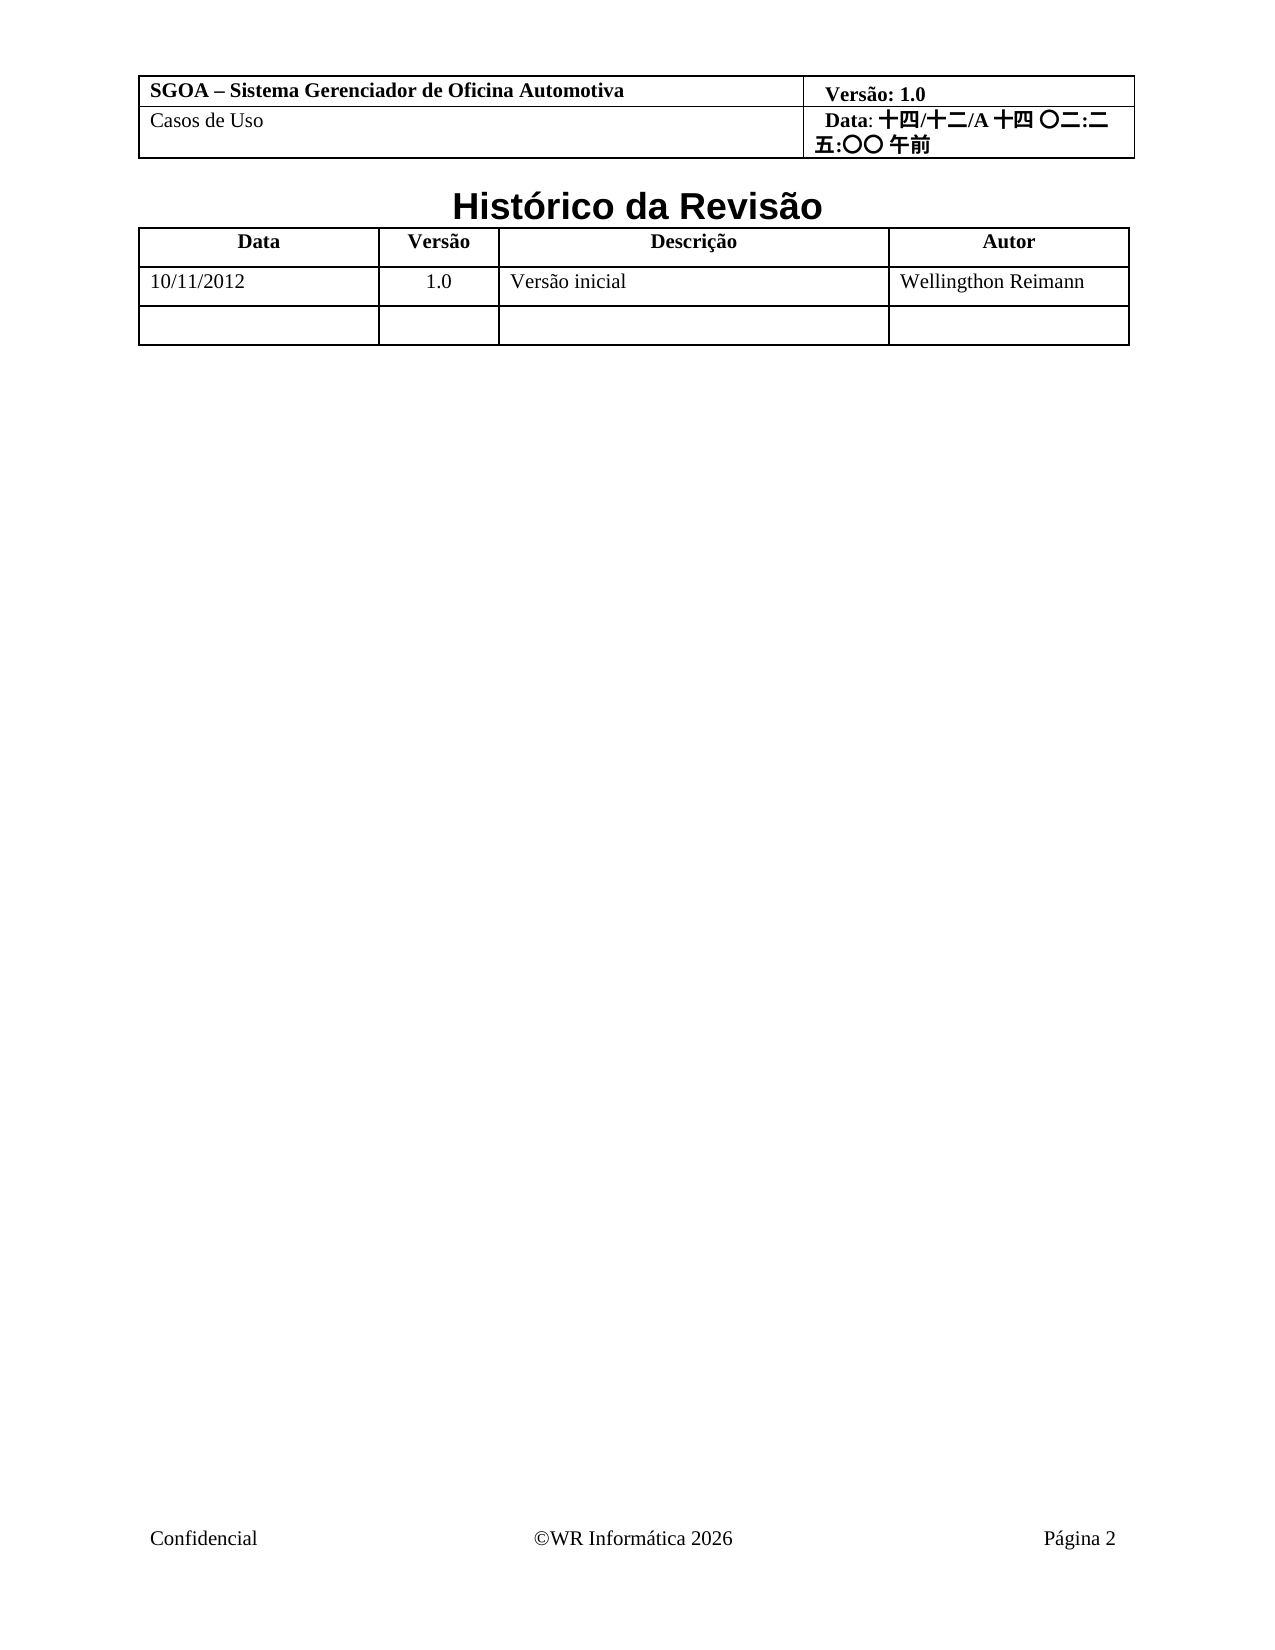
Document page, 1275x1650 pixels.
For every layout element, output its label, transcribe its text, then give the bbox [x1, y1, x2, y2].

table_cell [380, 307, 498, 344]
table_header Versão [380, 229, 498, 266]
table_cell [500, 307, 888, 344]
table_cell 1.0 [380, 268, 498, 305]
table_cell 10/11/2012 [140, 268, 378, 305]
table_header Data [140, 229, 378, 266]
table_header Autor [890, 229, 1128, 266]
table_cell [140, 307, 378, 344]
table_cell Versão inicial [500, 268, 888, 305]
table_header Descrição [500, 229, 888, 266]
title Histórico da Revisão [150, 184, 1125, 227]
table_cell Wellingthon Reimann [890, 268, 1128, 305]
table_cell [890, 307, 1128, 344]
